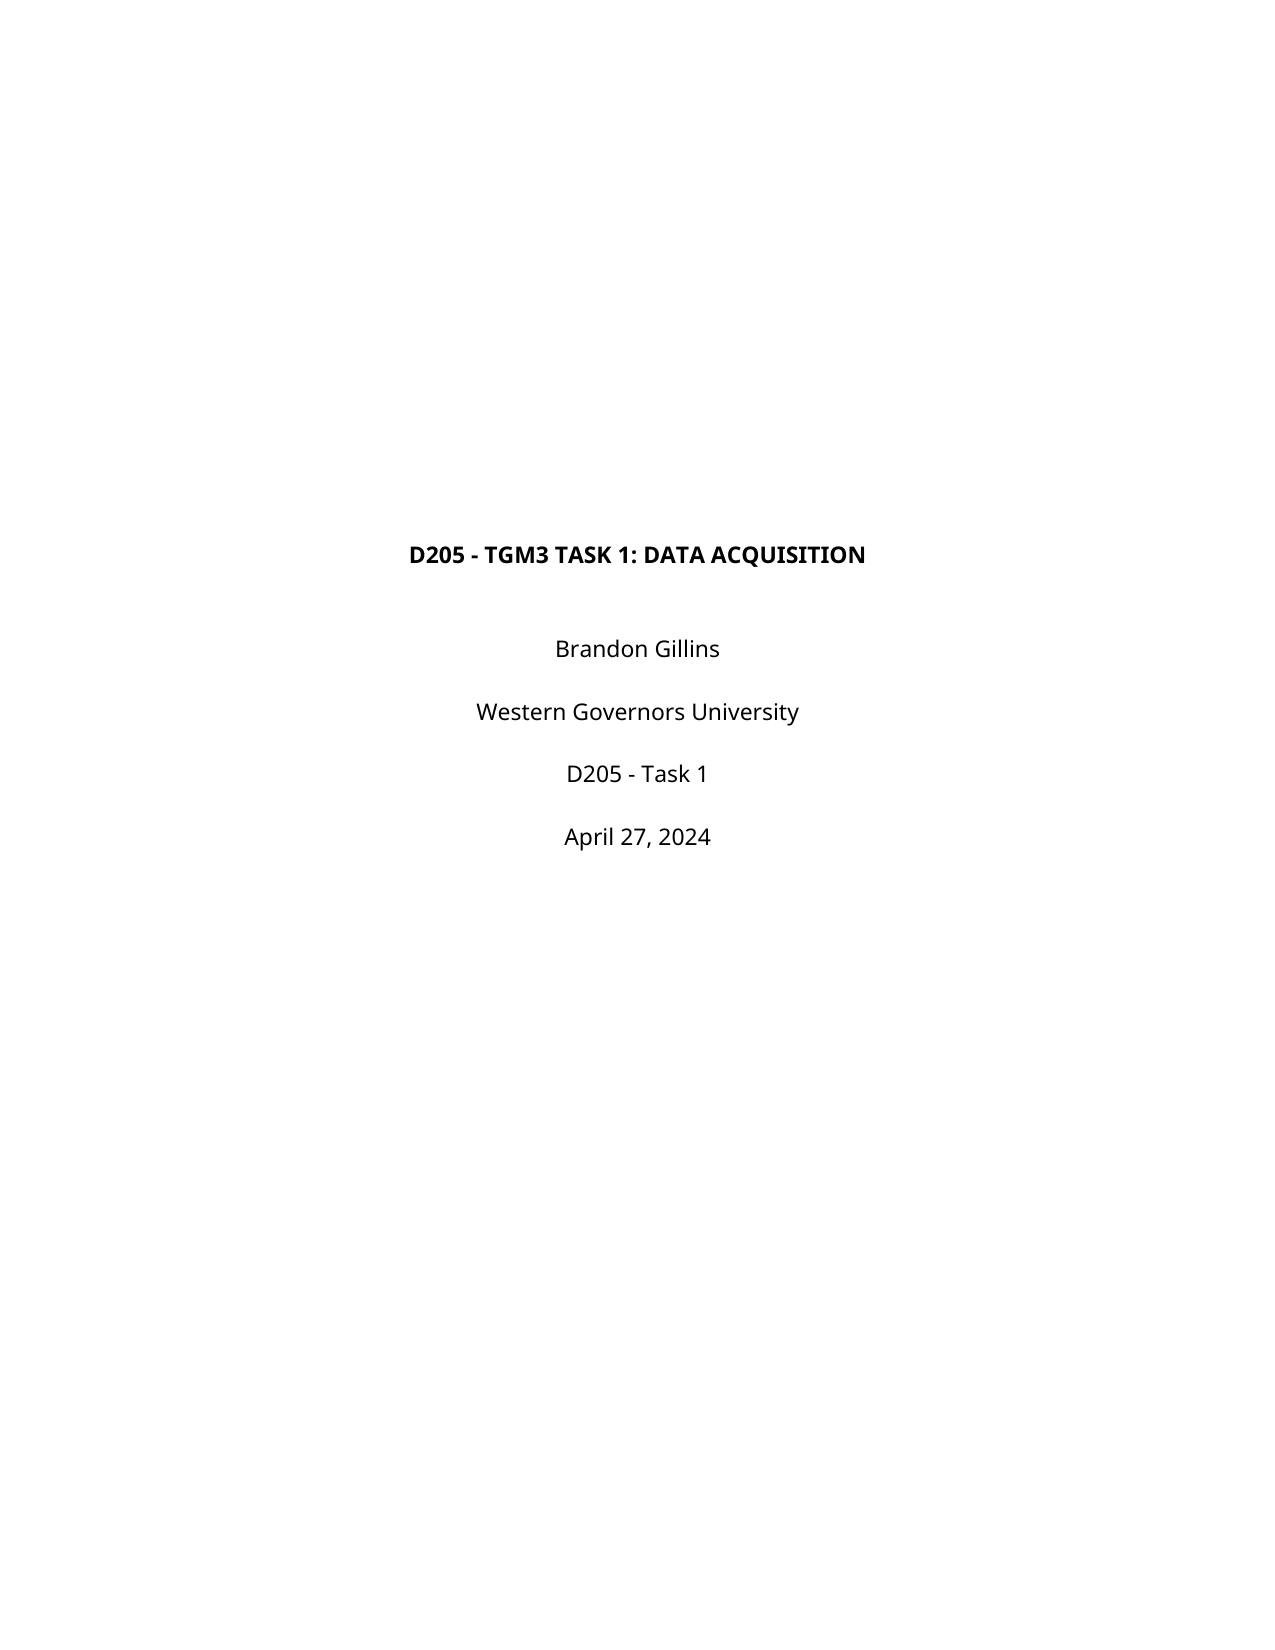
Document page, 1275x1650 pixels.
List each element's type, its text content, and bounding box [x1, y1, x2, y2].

text D205 - TGM3 TASK 1: DATA ACQUISITION [150, 539, 1125, 570]
text April 27, 2024 [150, 820, 1125, 852]
text D205 - Task 1 [150, 758, 1125, 789]
text Brandon Gillins [150, 633, 1125, 664]
text Western Governors University [150, 695, 1125, 727]
